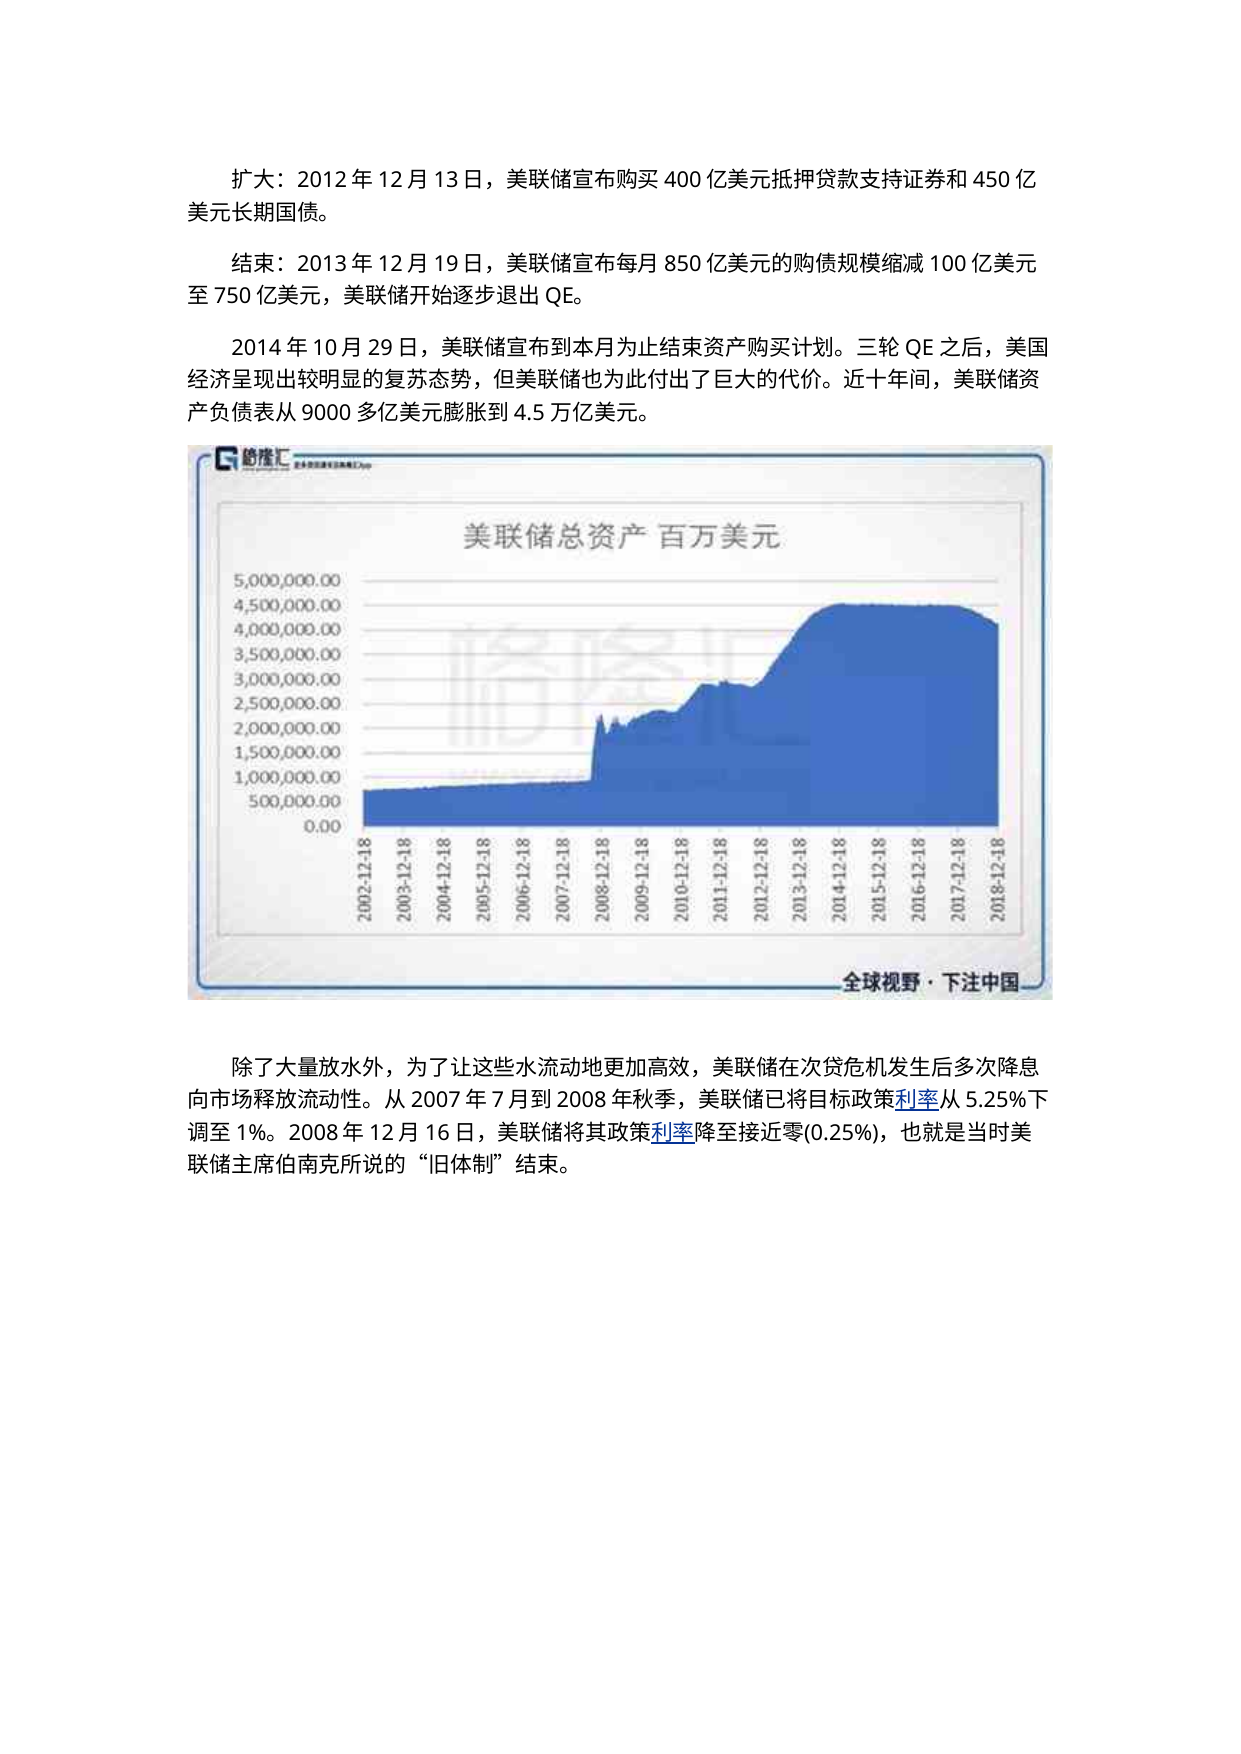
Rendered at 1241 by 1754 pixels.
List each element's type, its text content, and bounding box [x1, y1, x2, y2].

text 扩大：2012年12月13日，美联储宣布购买400亿美元抵押贷款支持证券和450亿美元长期国债。 [187, 162, 1053, 227]
text 2014年10月29日，美联储宣布到本月为止结束资产购买计划。三轮QE 之后，美国经济呈现出较明显的复苏态势，但美联储也为此付出了巨大的代价。近十年间，美联储资产负债表从9000多亿美元膨胀到 4.5 万亿美元。 [187, 329, 1053, 427]
text 除了大量放水外，为了让这些水流动地更加高效，美联储在次贷危机发生后多次降息向市场释放流动性。从2007年7月到2008年秋季，美联储已将目标政策利率从5.25%下调至1%。2008年12月16日，美联储将其政策利率降至接近零(0.25%)，也就是当时美联储主席伯南克所说的“旧体制”结束。 [187, 1049, 1053, 1179]
picture [187, 445, 1053, 1000]
text 结束：2013年12月19日，美联储宣布每月850亿美元的购债规模缩减100亿美元至750亿美元，美联储开始逐步退出QE。 [187, 246, 1053, 311]
